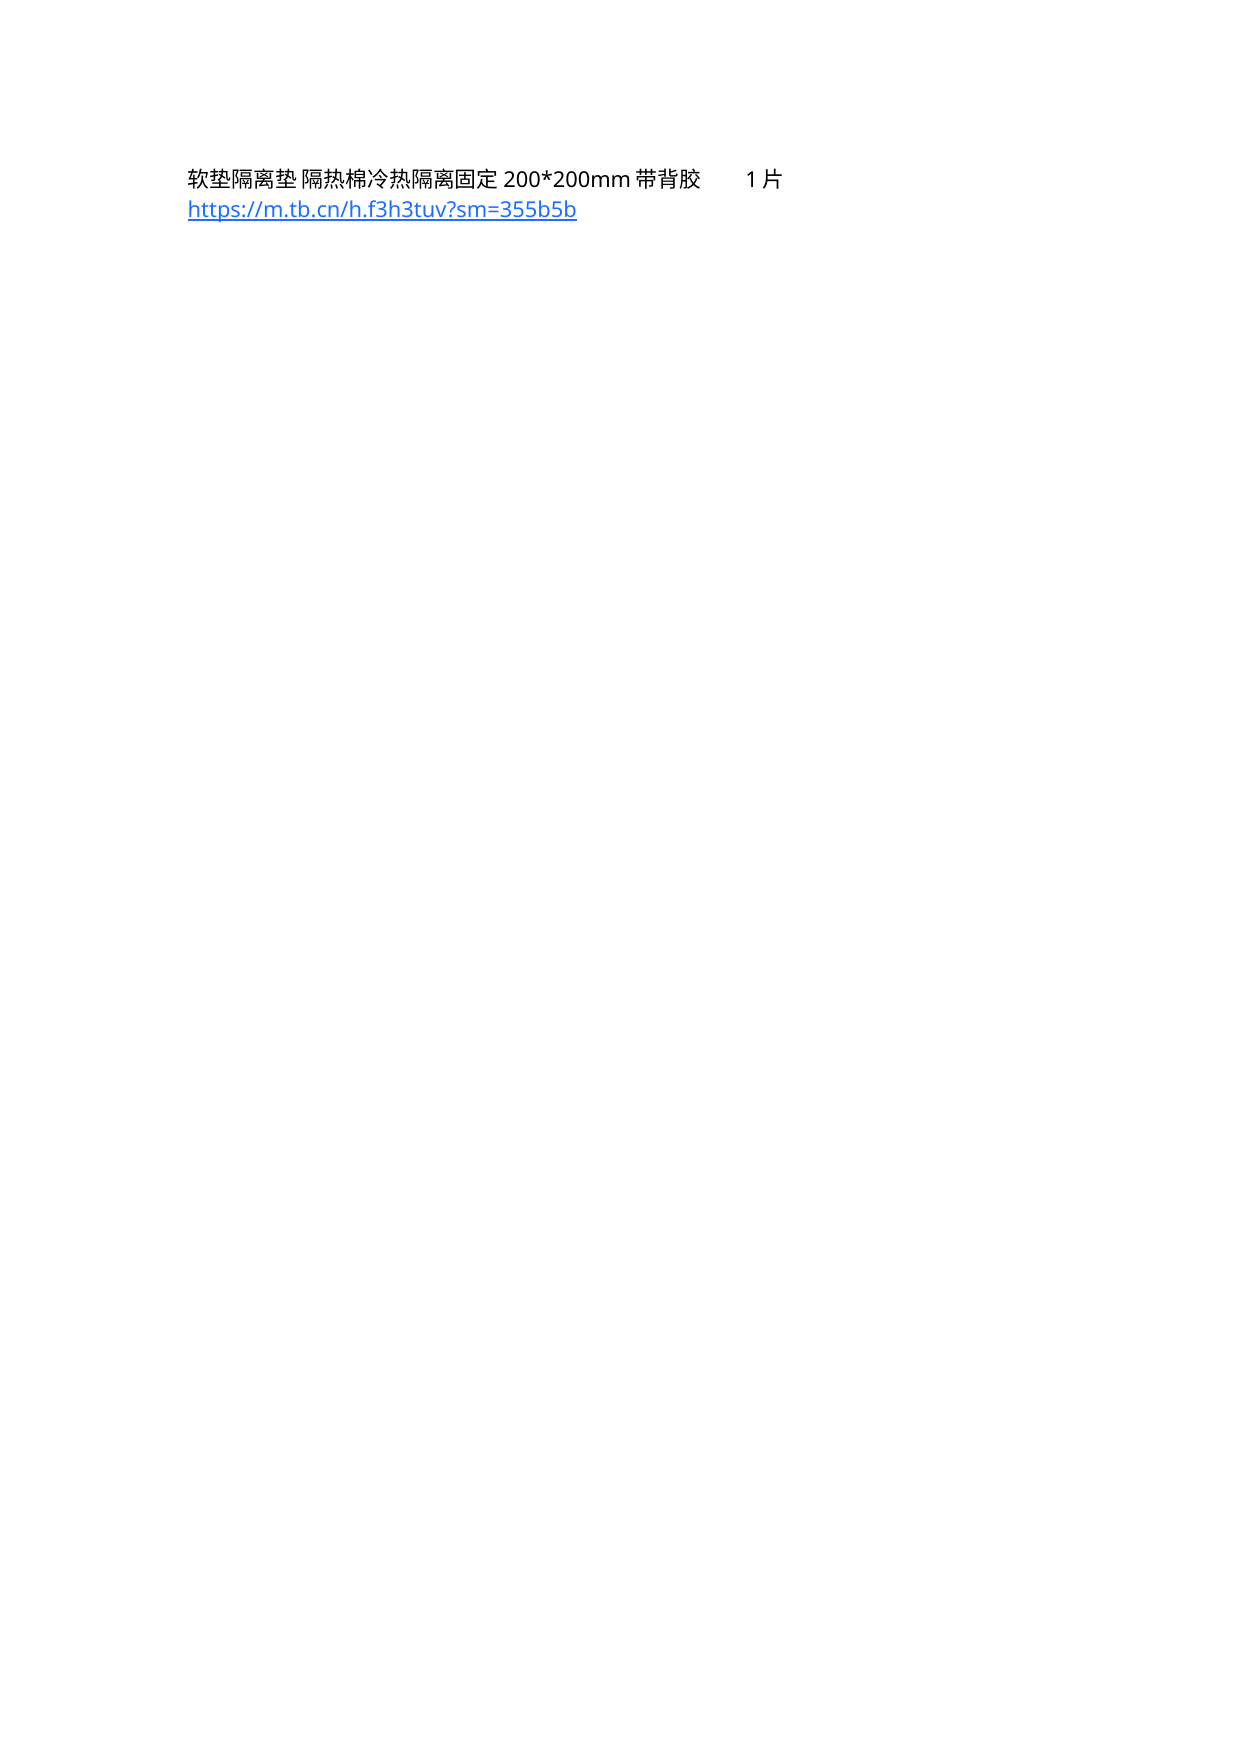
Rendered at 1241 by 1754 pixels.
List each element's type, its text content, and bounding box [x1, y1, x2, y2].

text https://m.tb.cn/h.fW8x02m?sm=2509265.制冷片专用隔热垫软垫隔离垫 隔热棉冷热隔离固定200*200mm带背胶 1片 [187, 162, 1053, 194]
text https://m.tb.cn/h.f3h3tuv?sm=355b5b [187, 194, 1053, 223]
